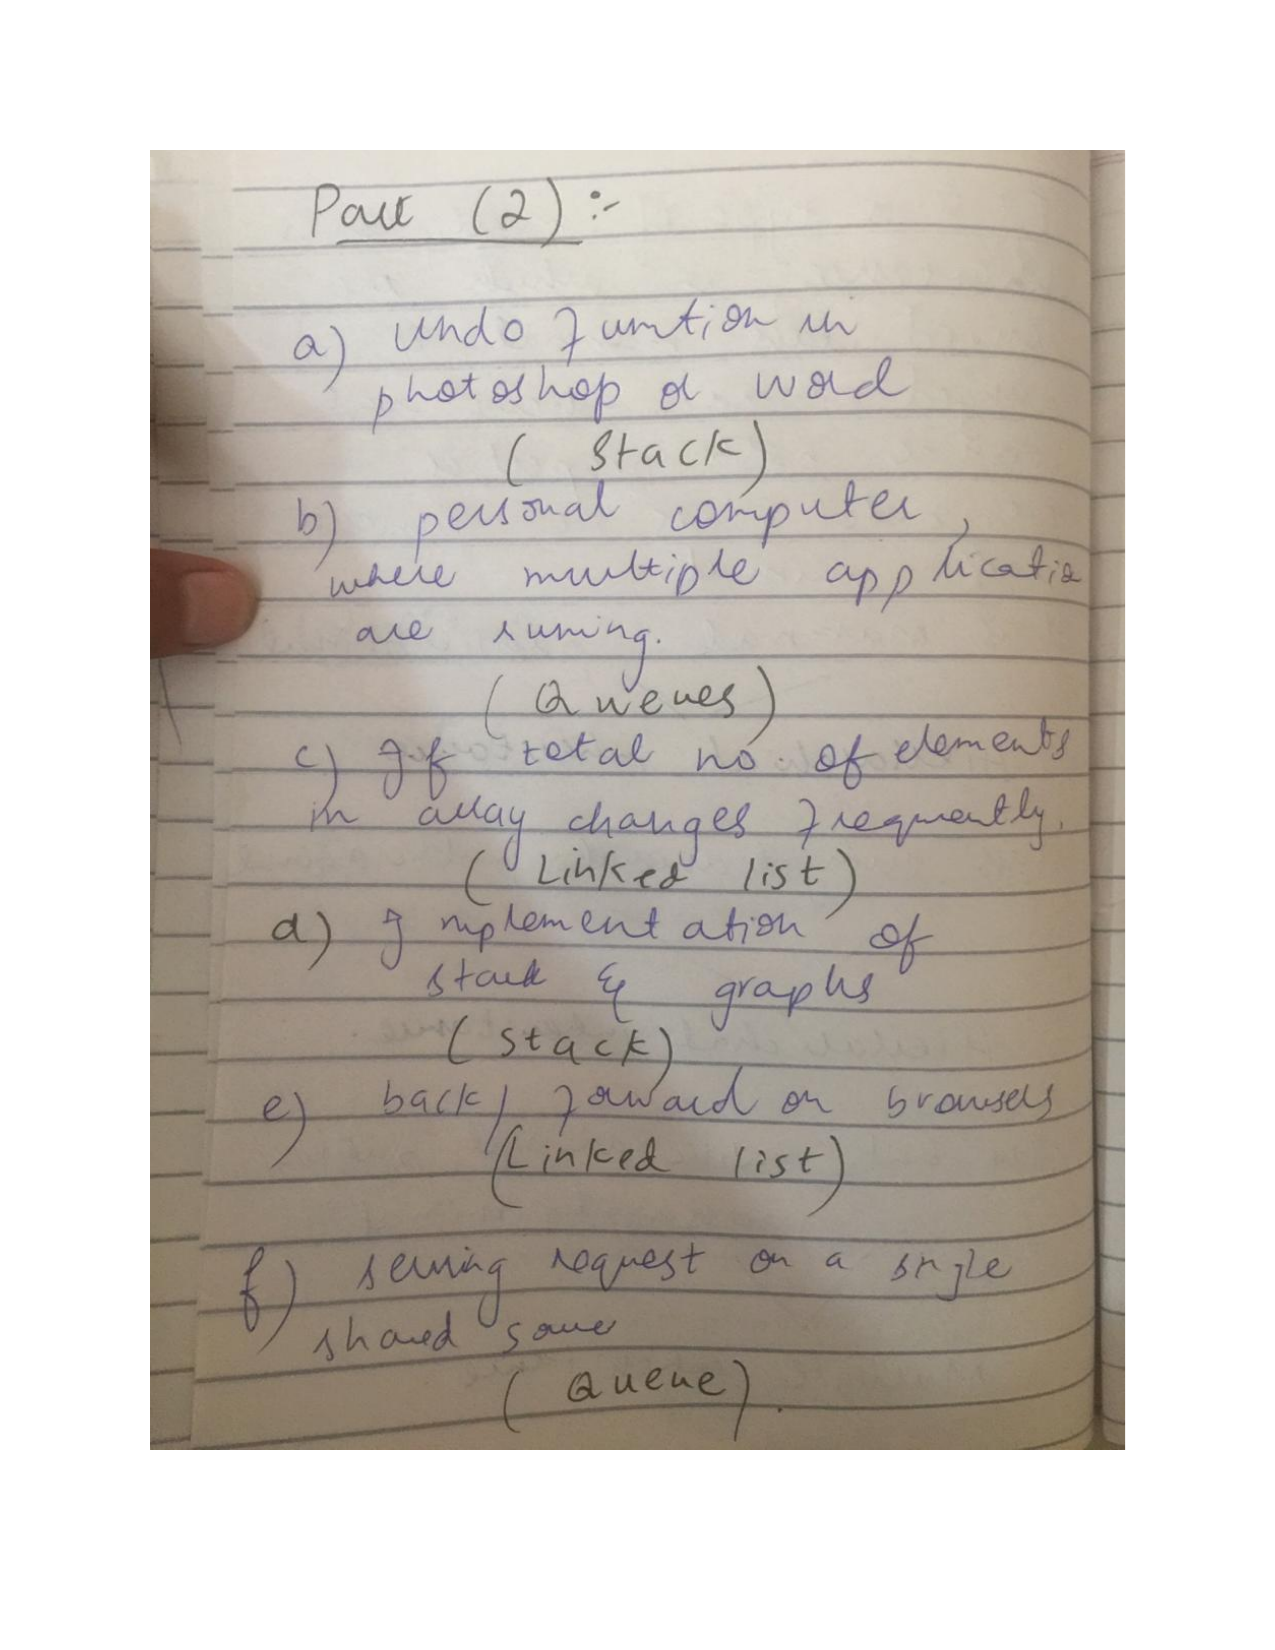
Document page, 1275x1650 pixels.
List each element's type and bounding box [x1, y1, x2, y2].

picture [150, 150, 1125, 1450]
